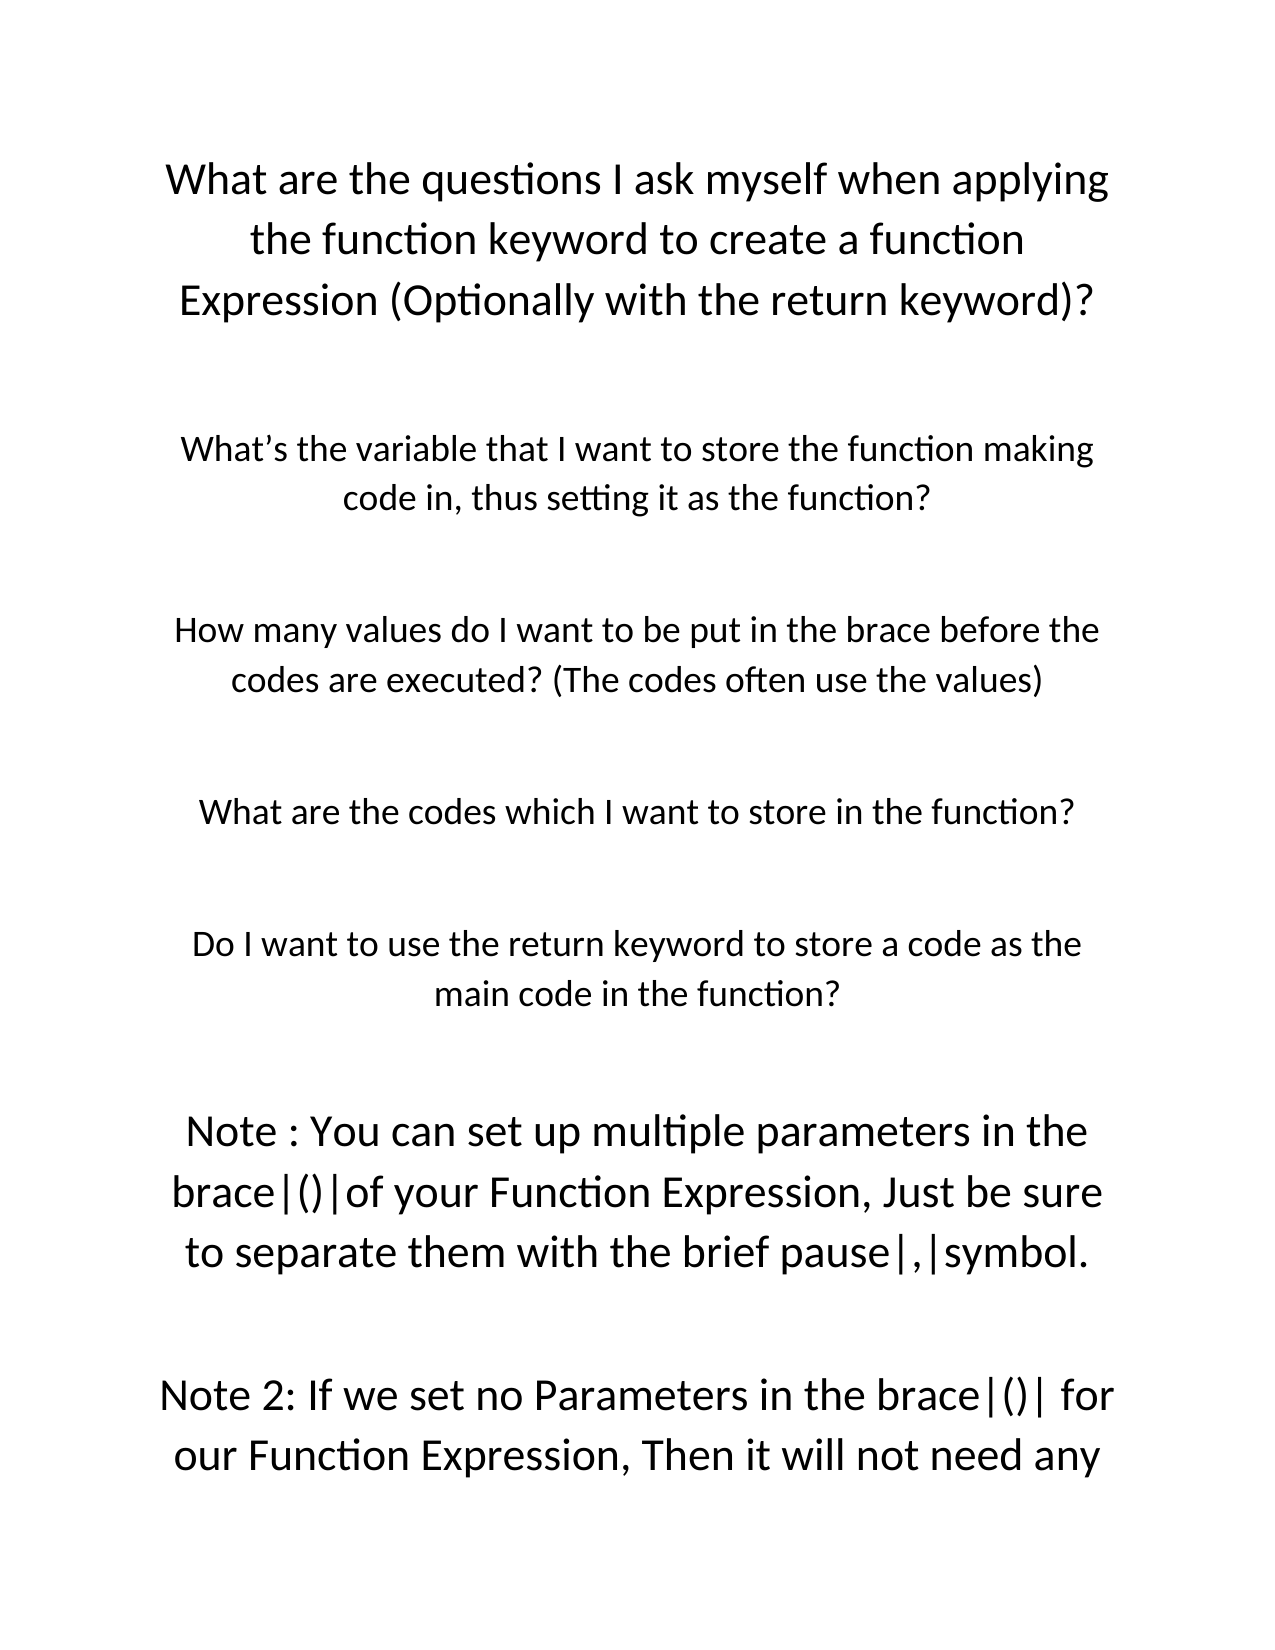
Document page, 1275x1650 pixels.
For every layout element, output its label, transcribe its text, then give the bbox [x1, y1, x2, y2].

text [150, 1366, 1125, 1482]
text Do I want to use the return keyword to store a code as the main code in the function? [150, 920, 1125, 1016]
text What’s the variable that I want to store the function making code in, thus setting it as the function? [150, 424, 1125, 520]
text What are the codes which I want to store in the function? [150, 788, 1125, 834]
text Note : You can set up multiple parameters in the brace|()|of your Function Expression, Just be sure to separate them with the brief pause|,|symbol. [150, 1102, 1125, 1279]
text How many values do I want to be put in the brace before the codes are executed? (The codes often use the values) [150, 606, 1125, 702]
text What are the questions I ask myself when applying the function keyword to create a function Expression (Optionally with the return keyword)? [150, 150, 1125, 327]
